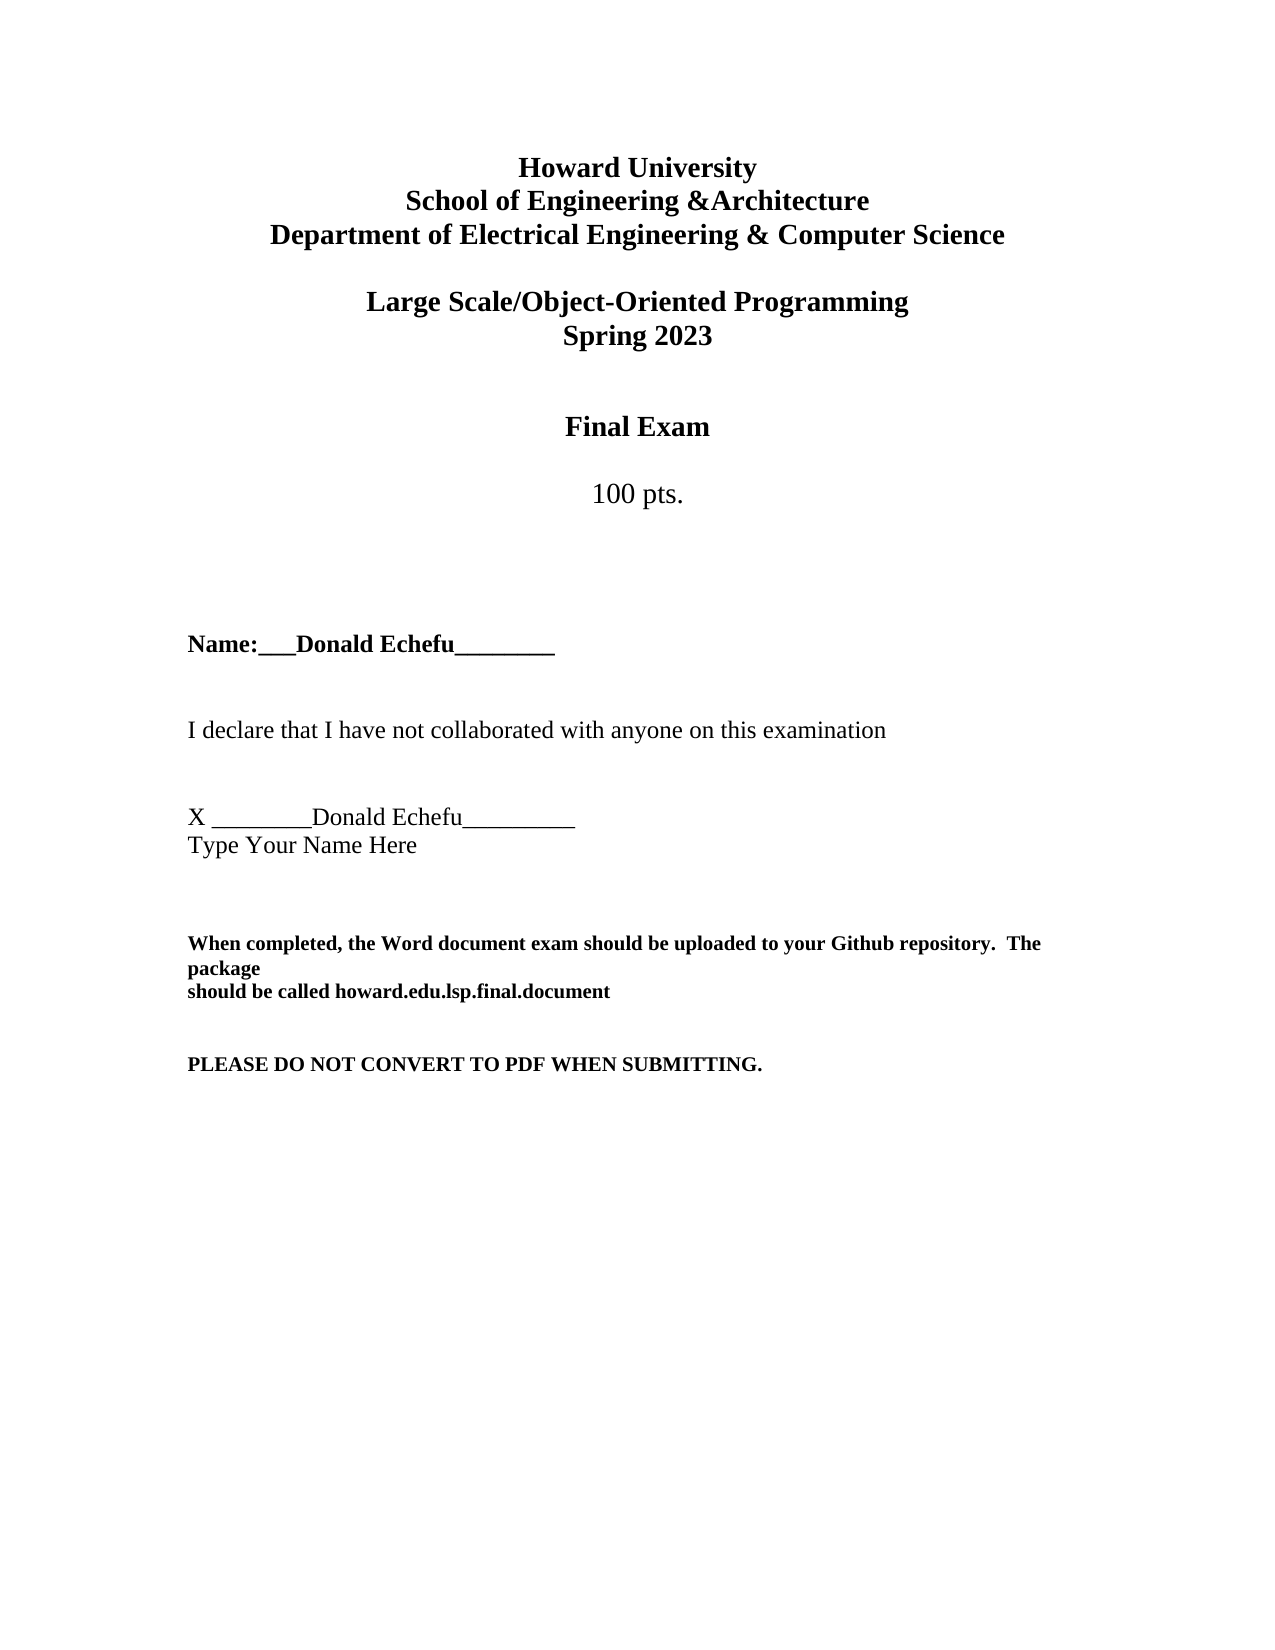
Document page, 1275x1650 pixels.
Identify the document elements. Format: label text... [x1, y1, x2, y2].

text Name:___Donald Echefu________ [187, 629, 1087, 658]
text Final Exam [187, 409, 1087, 442]
text 100 pts. [187, 476, 1087, 509]
text PLEASE DO NOT CONVERT TO PDF WHEN SUBMITTING. [187, 1052, 1087, 1076]
text Spring 2023 [187, 318, 1087, 351]
text When completed, the Word document exam should be uploaded to your Github repository. The package [187, 931, 1087, 979]
text Type Your Name Here [187, 830, 1087, 859]
text Large Scale/Object-Oriented Programming [187, 284, 1087, 318]
text School of Engineering &Architecture [187, 183, 1087, 217]
text Howard University [187, 150, 1087, 183]
text X ________Donald Echefu_________ [187, 802, 1087, 830]
text I declare that I have not collaborated with anyone on this examination [187, 715, 1087, 744]
text Department of Electrical Engineering & Computer Science [187, 217, 1087, 251]
text should be called howard.edu.lsp.final.document [187, 979, 1087, 1003]
